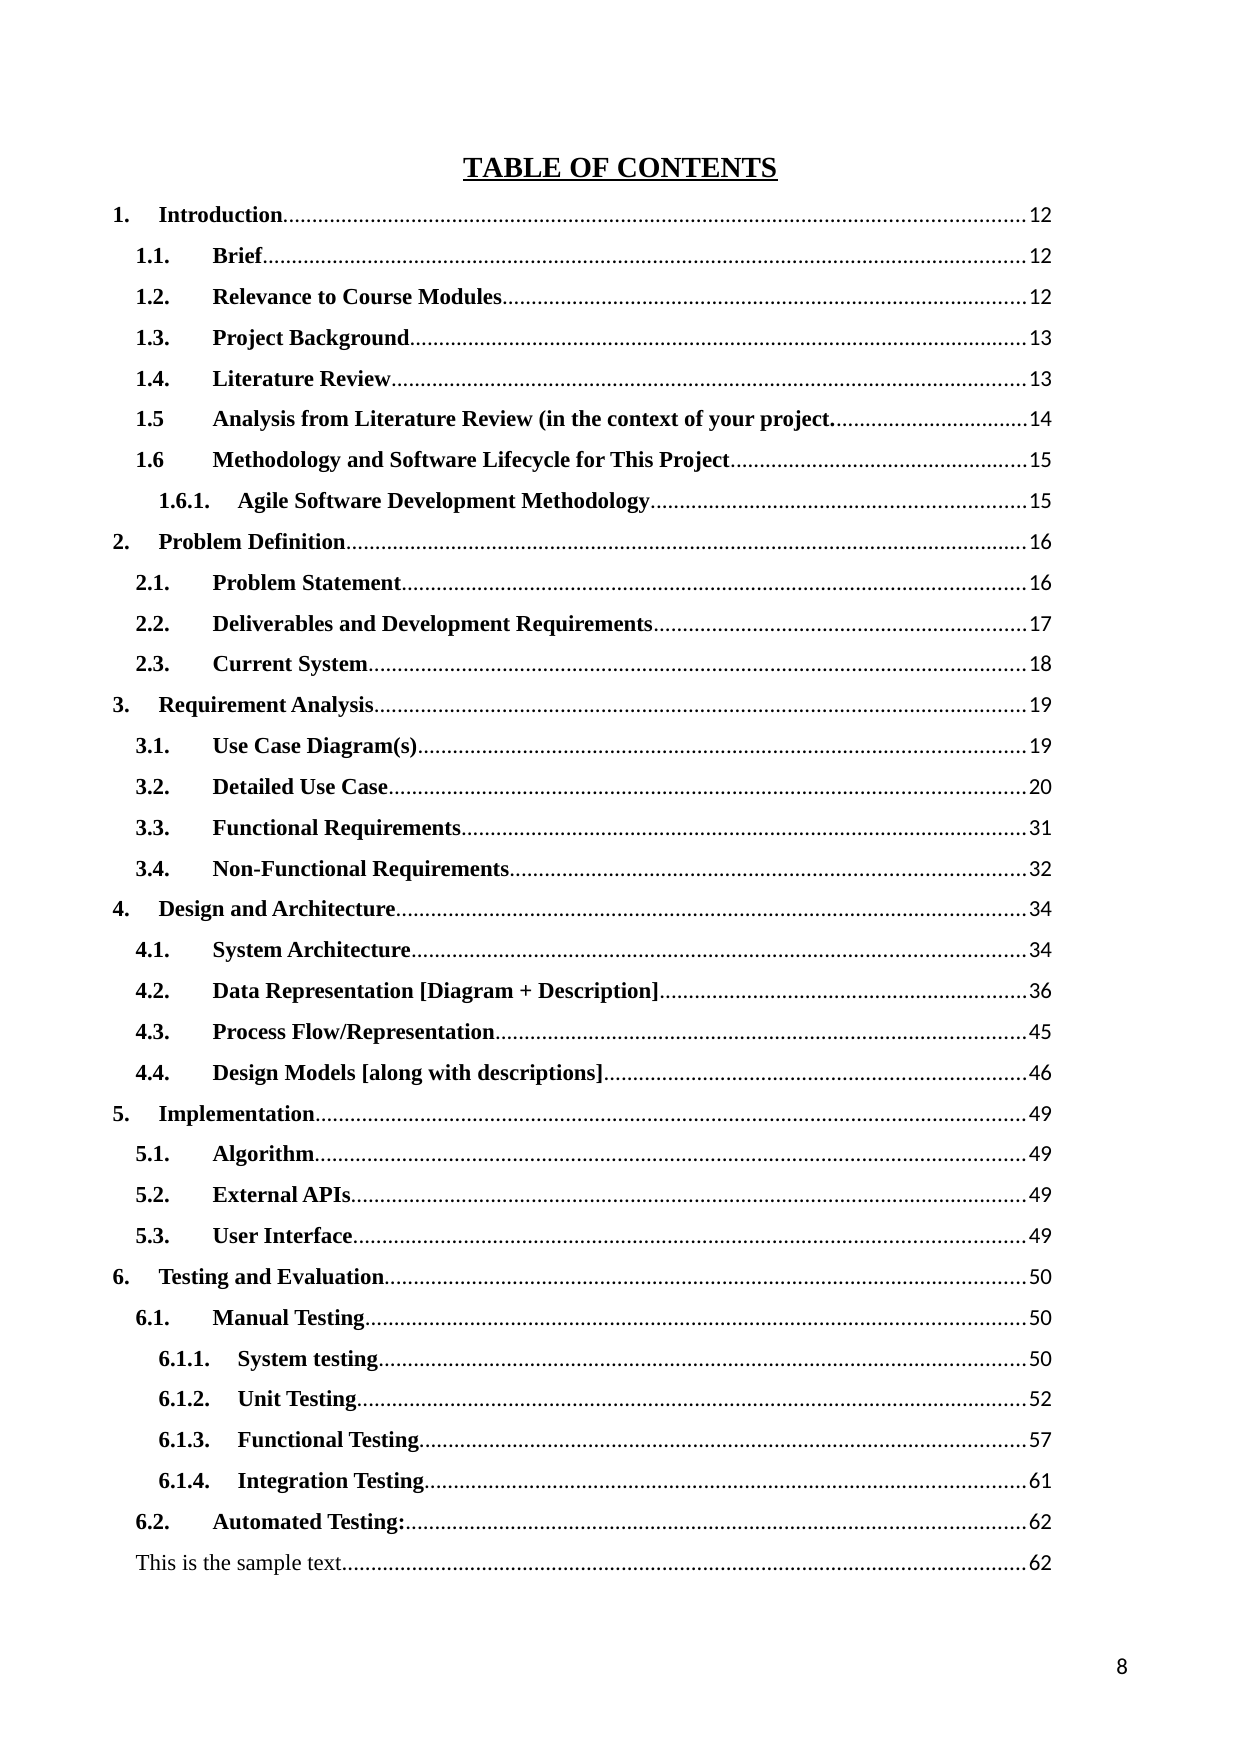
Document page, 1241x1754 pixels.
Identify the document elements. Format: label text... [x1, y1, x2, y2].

text 3.2. Detailed Use Case 20 [135, 772, 1128, 800]
text 5.3. User Interface 49 [135, 1221, 1128, 1249]
text 6.1.4. Integration Testing 61 [158, 1466, 1128, 1494]
text 6.1.3. Functional Testing 57 [158, 1425, 1128, 1453]
text This is the sample text 62 [135, 1548, 1128, 1576]
text 5.2. External APIs 49 [135, 1180, 1128, 1208]
text 1.3. Project Background 13 [135, 323, 1128, 351]
text 3.3. Functional Requirements 31 [135, 813, 1128, 841]
text 4.3. Process Flow/Representation 45 [135, 1017, 1128, 1045]
text 3.1. Use Case Diagram(s) 19 [135, 731, 1128, 759]
text 4.4. Design Models [along with descriptions] 46 [135, 1058, 1128, 1086]
text 2.2. Deliverables and Development Requirements 17 [135, 609, 1128, 637]
text 6.1.2. Unit Testing 52 [158, 1384, 1128, 1412]
text 5.1. Algorithm 49 [135, 1139, 1128, 1167]
text 5. Implementation 49 [112, 1099, 1128, 1127]
text 4.1. System Architecture 34 [135, 935, 1128, 963]
text 1.2. Relevance to Course Modules 12 [135, 282, 1128, 310]
text 2.1. Problem Statement 16 [135, 568, 1128, 596]
text 2.3. Current System 18 [135, 649, 1128, 677]
text 1.6 Methodology and Software Lifecycle for This Project 15 [135, 445, 1128, 473]
text 1.5 Analysis from Literature Review (in the context of your project. 14 [135, 404, 1128, 432]
text 1. Introduction 12 [112, 200, 1128, 228]
text 1.6.1. Agile Software Development Methodology 15 [158, 486, 1128, 514]
text 3.4. Non-Functional Requirements 32 [135, 854, 1128, 882]
text TABLE OF CONTENTS [112, 150, 1128, 183]
text 6. Testing and Evaluation 50 [112, 1262, 1128, 1290]
text 6.1. Manual Testing 50 [135, 1303, 1128, 1331]
text 2. Problem Definition 16 [112, 527, 1128, 555]
text 3. Requirement Analysis 19 [112, 690, 1128, 718]
text 4.2. Data Representation [Diagram + Description] 36 [135, 976, 1128, 1004]
text 1.1. Brief 12 [135, 241, 1128, 269]
text 1.4. Literature Review 13 [135, 364, 1128, 392]
text 4. Design and Architecture 34 [112, 894, 1128, 922]
text 6.2. Automated Testing: 62 [135, 1507, 1128, 1535]
text 6.1.1. System testing 50 [158, 1344, 1128, 1372]
